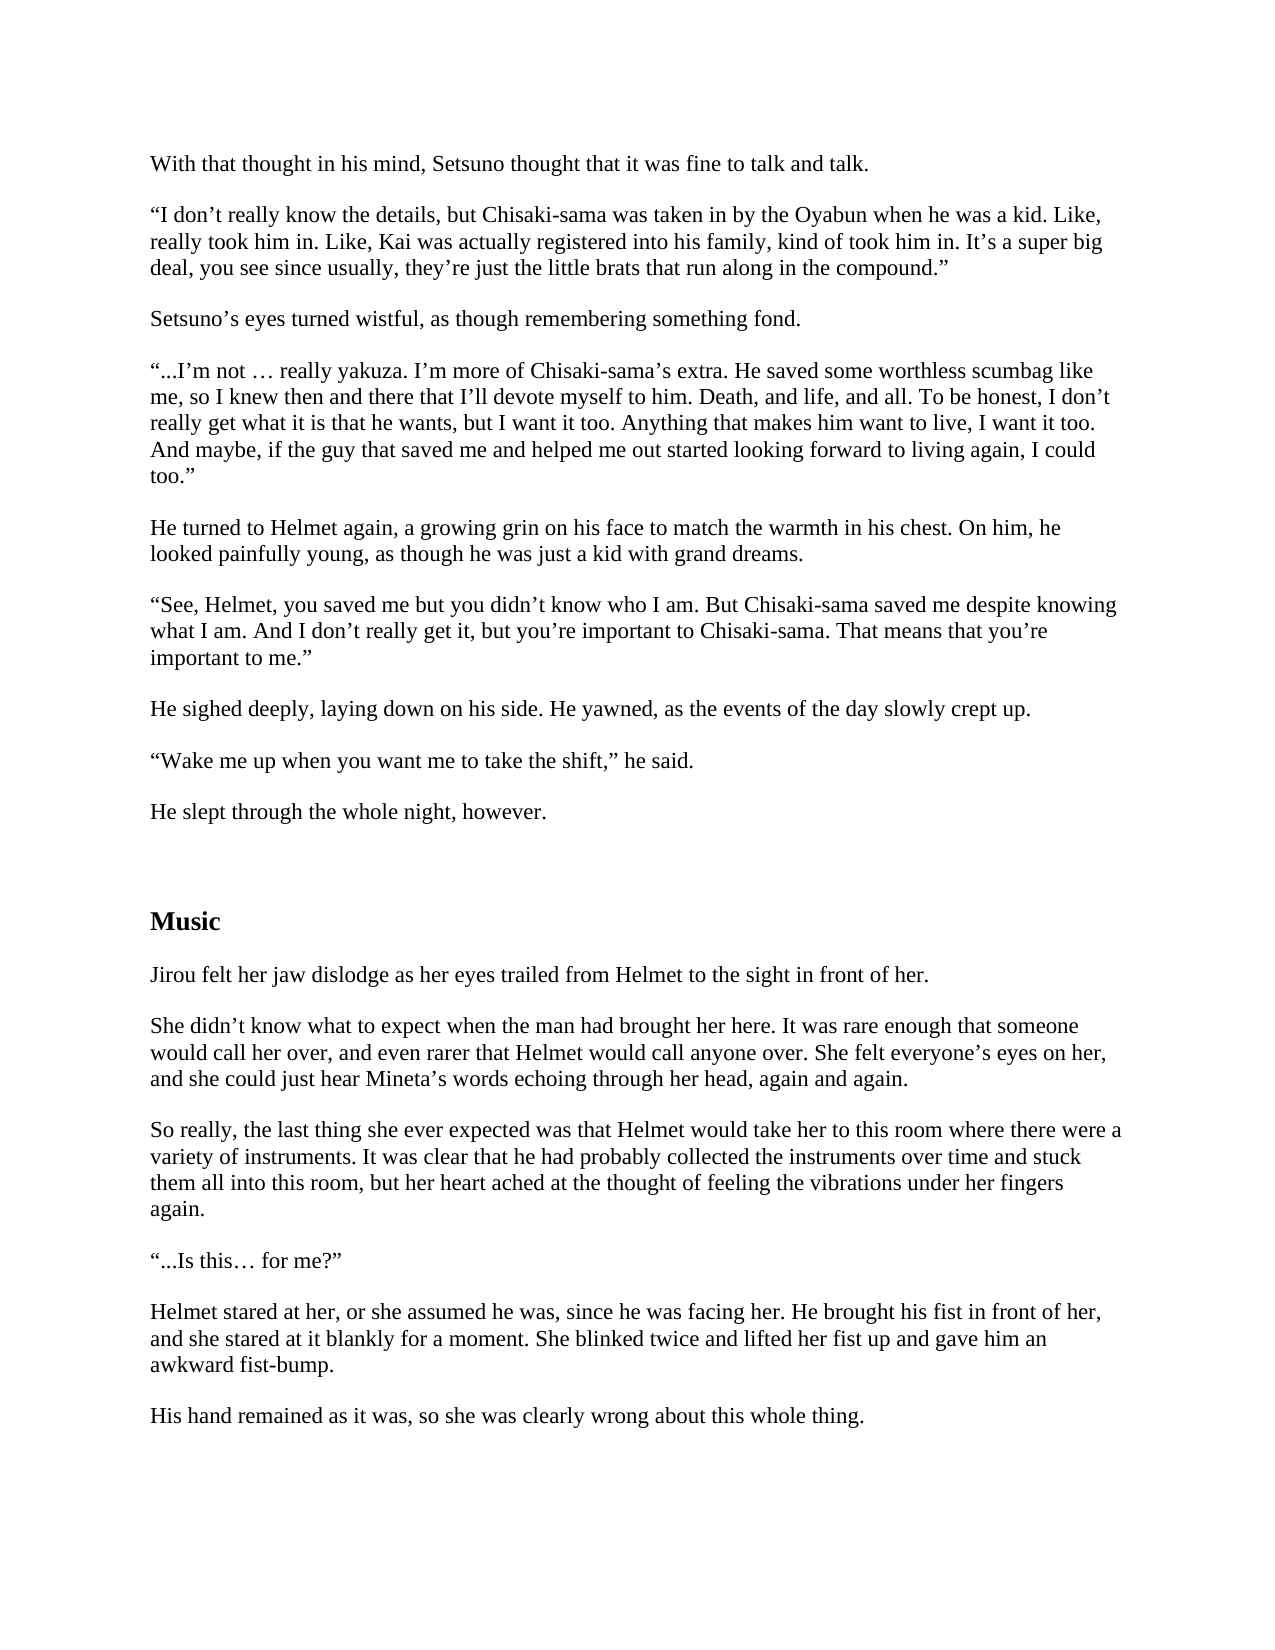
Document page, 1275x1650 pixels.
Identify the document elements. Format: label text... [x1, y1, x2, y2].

text He slept through the whole night, however. [150, 798, 1125, 824]
text “...Is this… for me?” [150, 1247, 1125, 1273]
text So really, the last thing she ever expected was that Helmet would take her to this room where there were a variety of instruments. It was clear that he had probably collected the instruments over time and stuck them all into this room, but her heart ached at the thought of feeling the vibrations under her fingers again. [150, 1116, 1125, 1222]
text Jirou felt her jaw dislodge as her eyes trailed from Helmet to the sight in front of her. [150, 961, 1125, 987]
text “See, Helmet, you saved me but you didn’t know who I am. But Chisaki-sama saved me despite knowing what I am. And I don’t really get it, but you’re important to Chisaki-sama. That means that you’re important to me.” [150, 591, 1125, 670]
text “I don’t really know the details, but Chisaki-sama was taken in by the Oyabun when he was a kid. Like, really took him in. Like, Kai was actually registered into his family, kind of took him in. It’s a super big deal, you see since usually, they’re just the little brats that run along in the compound.” [150, 201, 1125, 280]
text She didn’t know what to expect when the man had brought her here. It was rare enough that someone would call her over, and even rarer that Helmet would call anyone over. She felt everyone’s eyes on her, and she could just hear Mineta’s words echoing through her head, again and again. [150, 1012, 1125, 1091]
text “...I’m not … really yakuza. I’m more of Chisaki-sama’s extra. He saved some worthless scumbag like me, so I knew then and there that I’ll devote myself to him. Death, and life, and all. To be honest, I don’t really get what it is that he wants, but I want it too. Anything that makes him want to live, I want it too. And maybe, if the guy that saved me and helped me out started looking forward to living again, I could too.” [150, 357, 1125, 488]
text “Wake me up when you want me to take the shift,” he said. [150, 747, 1125, 773]
subtitle Music [150, 905, 1125, 936]
text His hand remained as it was, so she was clearly wrong about this whole thing. [150, 1402, 1125, 1429]
text With that thought in his mind, Setsuno thought that it was fine to talk and talk. [150, 150, 1125, 176]
text Setsuno’s eyes turned wistful, as though remembering something fond. [150, 305, 1125, 332]
text Helmet stared at her, or she assumed he was, since he was facing her. He brought his fist in front of her, and she stared at it blankly for a moment. She blinked twice and lifted her fist up and gave him an awkward fist-bump. [150, 1298, 1125, 1377]
text He turned to Helmet again, a growing grin on his face to match the warmth in his chest. On him, he looked painfully young, as though he was just a kid with grand dreams. [150, 513, 1125, 566]
text He sighed deeply, laying down on his side. He yawned, as the events of the day slowly crept up. [150, 695, 1125, 722]
